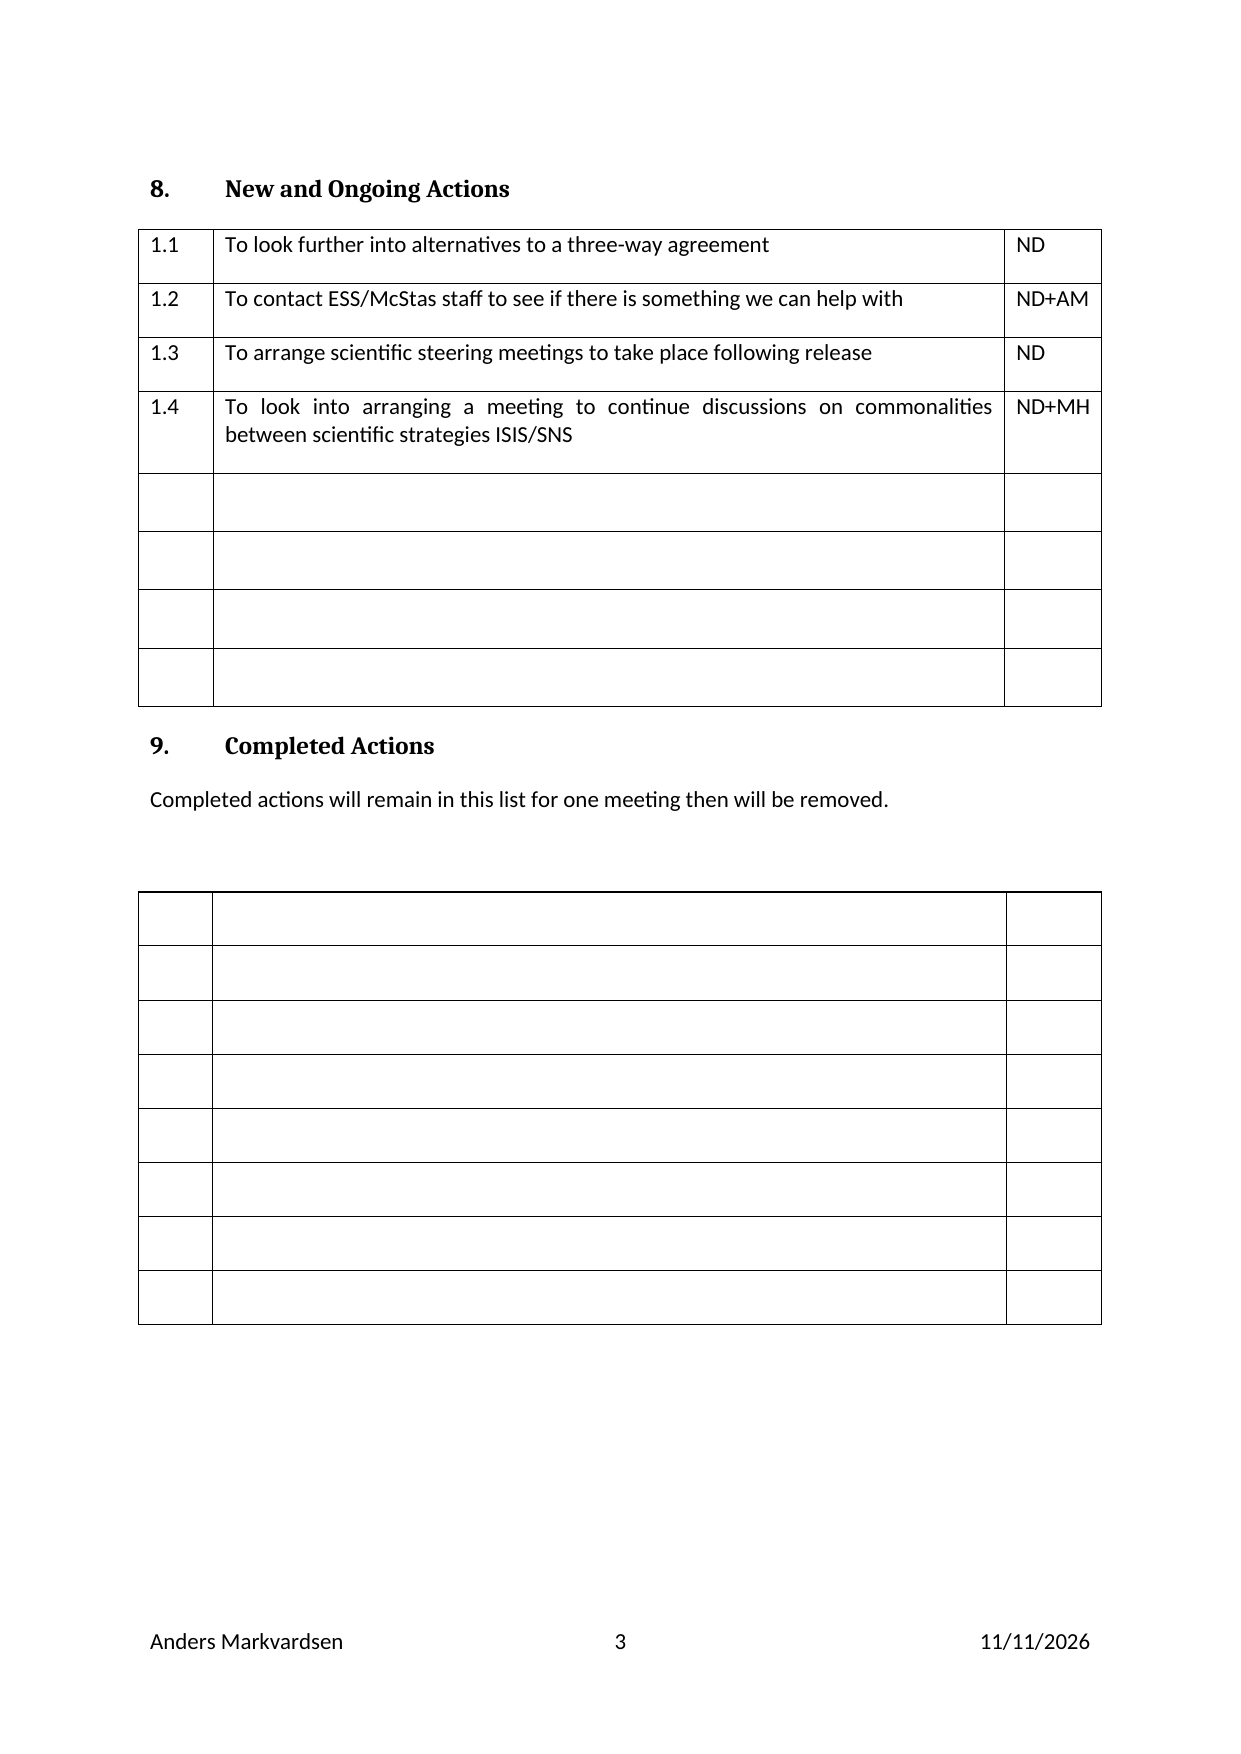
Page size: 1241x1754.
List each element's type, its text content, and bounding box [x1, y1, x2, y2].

table_cell [1007, 1055, 1101, 1108]
table_header 1.1 [139, 230, 213, 283]
table_cell 1.2 [139, 284, 213, 337]
table_cell To contact ESS/McStas staff to see if there is something we can help with [214, 284, 1004, 337]
table_cell [1005, 649, 1101, 706]
table_cell [214, 649, 1004, 706]
table_header ND [1005, 230, 1101, 283]
table_cell [1007, 1163, 1101, 1216]
subtitle New and Ongoing Actions [150, 175, 1090, 204]
table_header [213, 893, 1006, 945]
table_cell [1007, 1217, 1101, 1270]
table_cell [213, 1001, 1006, 1053]
table_cell [139, 590, 213, 647]
text Completed actions will remain in this list for one meeting then will be removed. [150, 785, 1090, 813]
table_header [139, 893, 212, 945]
table_cell [213, 1271, 1006, 1324]
subtitle Completed Actions [150, 732, 1090, 760]
table_cell To arrange scientific steering meetings to take place following release [214, 338, 1004, 391]
table_cell 1.3 [139, 338, 213, 391]
table_cell ND+AM [1005, 284, 1101, 337]
table_cell ND+MH [1005, 392, 1101, 473]
table_cell [213, 946, 1006, 999]
table_cell [139, 1163, 212, 1216]
table_cell [213, 1055, 1006, 1108]
table_cell [139, 1109, 212, 1162]
table_cell [139, 474, 213, 531]
table_cell To look into arranging a meeting to continue discussions on commonalities between scientific strategies ISIS/SNS [214, 392, 1004, 473]
table_cell [214, 474, 1004, 531]
table_cell 1.4 [139, 392, 213, 473]
table_header To look further into alternatives to a three-way agreement [214, 230, 1004, 283]
table_cell ND [1005, 338, 1101, 391]
table_cell [139, 1271, 212, 1324]
table_cell [139, 1001, 212, 1053]
table_cell [1007, 1271, 1101, 1324]
table_cell [1007, 1109, 1101, 1162]
table_cell [139, 946, 212, 999]
table_cell [1005, 532, 1101, 589]
table_cell [1007, 1001, 1101, 1053]
table_cell [139, 1217, 212, 1270]
table_cell [214, 532, 1004, 589]
table_cell [213, 1109, 1006, 1162]
table_cell [1005, 590, 1101, 647]
table_header [1007, 893, 1101, 945]
table_cell [139, 1055, 212, 1108]
table_cell [1007, 946, 1101, 999]
table_cell [214, 590, 1004, 647]
table_cell [139, 649, 213, 706]
table_cell [213, 1163, 1006, 1216]
table_cell [213, 1217, 1006, 1270]
table_cell [139, 532, 213, 589]
table_cell [1005, 474, 1101, 531]
